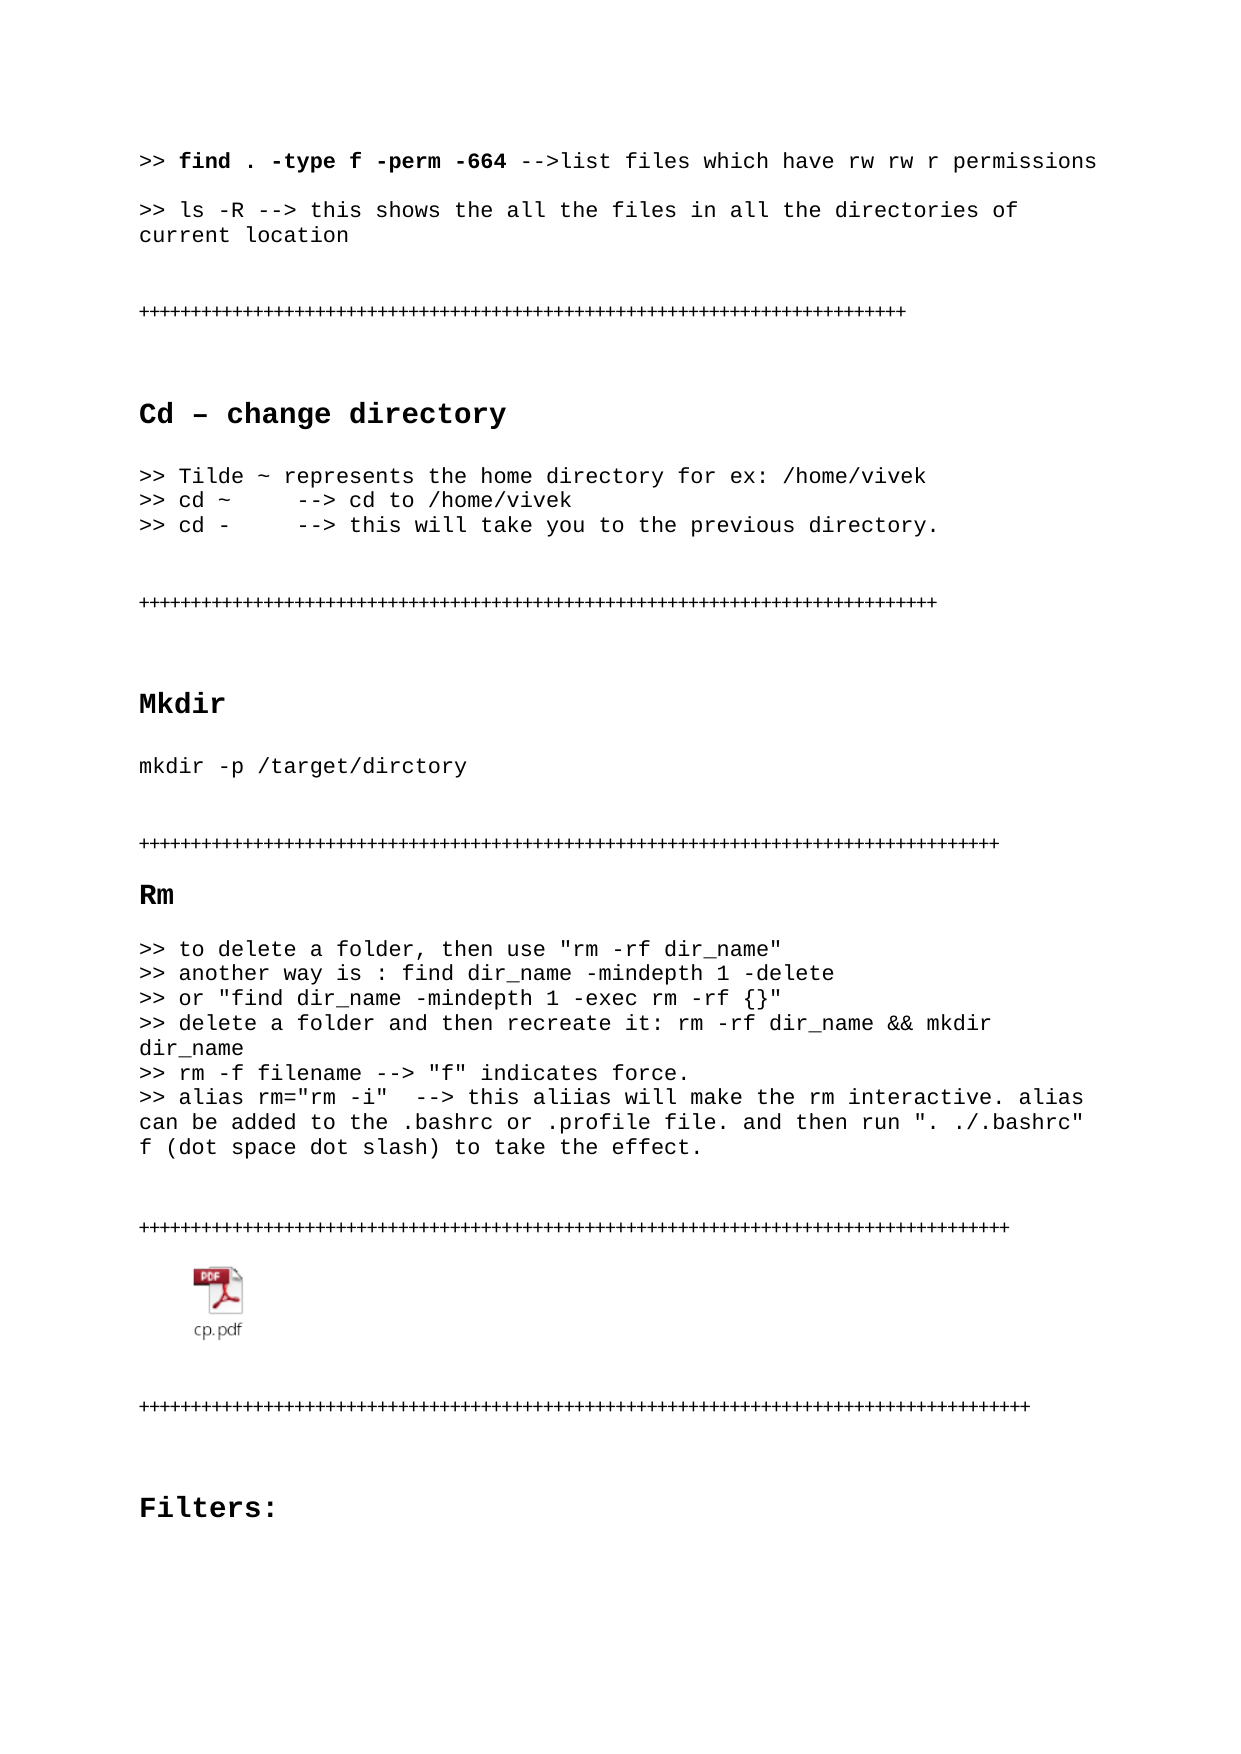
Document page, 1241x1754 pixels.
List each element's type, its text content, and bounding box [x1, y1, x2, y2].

text >> rm -f filename --> "f" indicates force. [139, 1062, 1101, 1087]
text ++++++++++++++++++++++++++++++++++++++++++++++++++++++++++++++++++++++++++++++++++++ [139, 1214, 1101, 1239]
text >> find . -type f -perm -664 -->list files which have rw rw r permissions [139, 150, 1101, 175]
text >> delete a folder and then recreate it: rm -rf dir_name && mkdir dir_name [139, 1012, 1101, 1062]
text >> another way is : find dir_name -mindepth 1 -delete [139, 963, 1101, 987]
text >> or "find dir_name -mindepth 1 -exec rm -rf {}" [139, 987, 1101, 1012]
text >> Tilde ~ represents the home directory for ex: /home/vivek [139, 465, 1101, 489]
text Filters: [139, 1493, 1101, 1526]
text mkdir -p /target/dirctory [139, 755, 1101, 780]
text +++++++++++++++++++++++++++++++++++++++++++++++++++++++++++++++++++++++++++++ [139, 589, 1101, 614]
text Mkdir [139, 689, 1101, 722]
text +++++++++++++++++++++++++++++++++++++++++++++++++++++++++++++++++++++++++++++++++++ [139, 830, 1101, 855]
text ++++++++++++++++++++++++++++++++++++++++++++++++++++++++++++++++++++++++++ [139, 299, 1101, 324]
text >> cd - --> this will take you to the previous directory. [139, 514, 1101, 539]
text Rm [139, 880, 1101, 913]
text >> ls -R --> this shows the all the files in all the directories of current location [139, 199, 1101, 249]
text ++++++++++++++++++++++++++++++++++++++++++++++++++++++++++++++++++++++++++++++++++++++ [139, 1393, 1101, 1419]
text >> to delete a folder, then use "rm -rf dir_name" [139, 938, 1101, 963]
text Cd – change directory [139, 399, 1101, 432]
text >> cd ~ --> cd to /home/vivek [139, 489, 1101, 514]
text >> alias rm="rm -i" --> this aliias will make the rm interactive. alias can be added to the .bashrc or .profile file. and then run ". ./.bashrc" f (dot space dot slash) to take the effect. [139, 1087, 1101, 1161]
